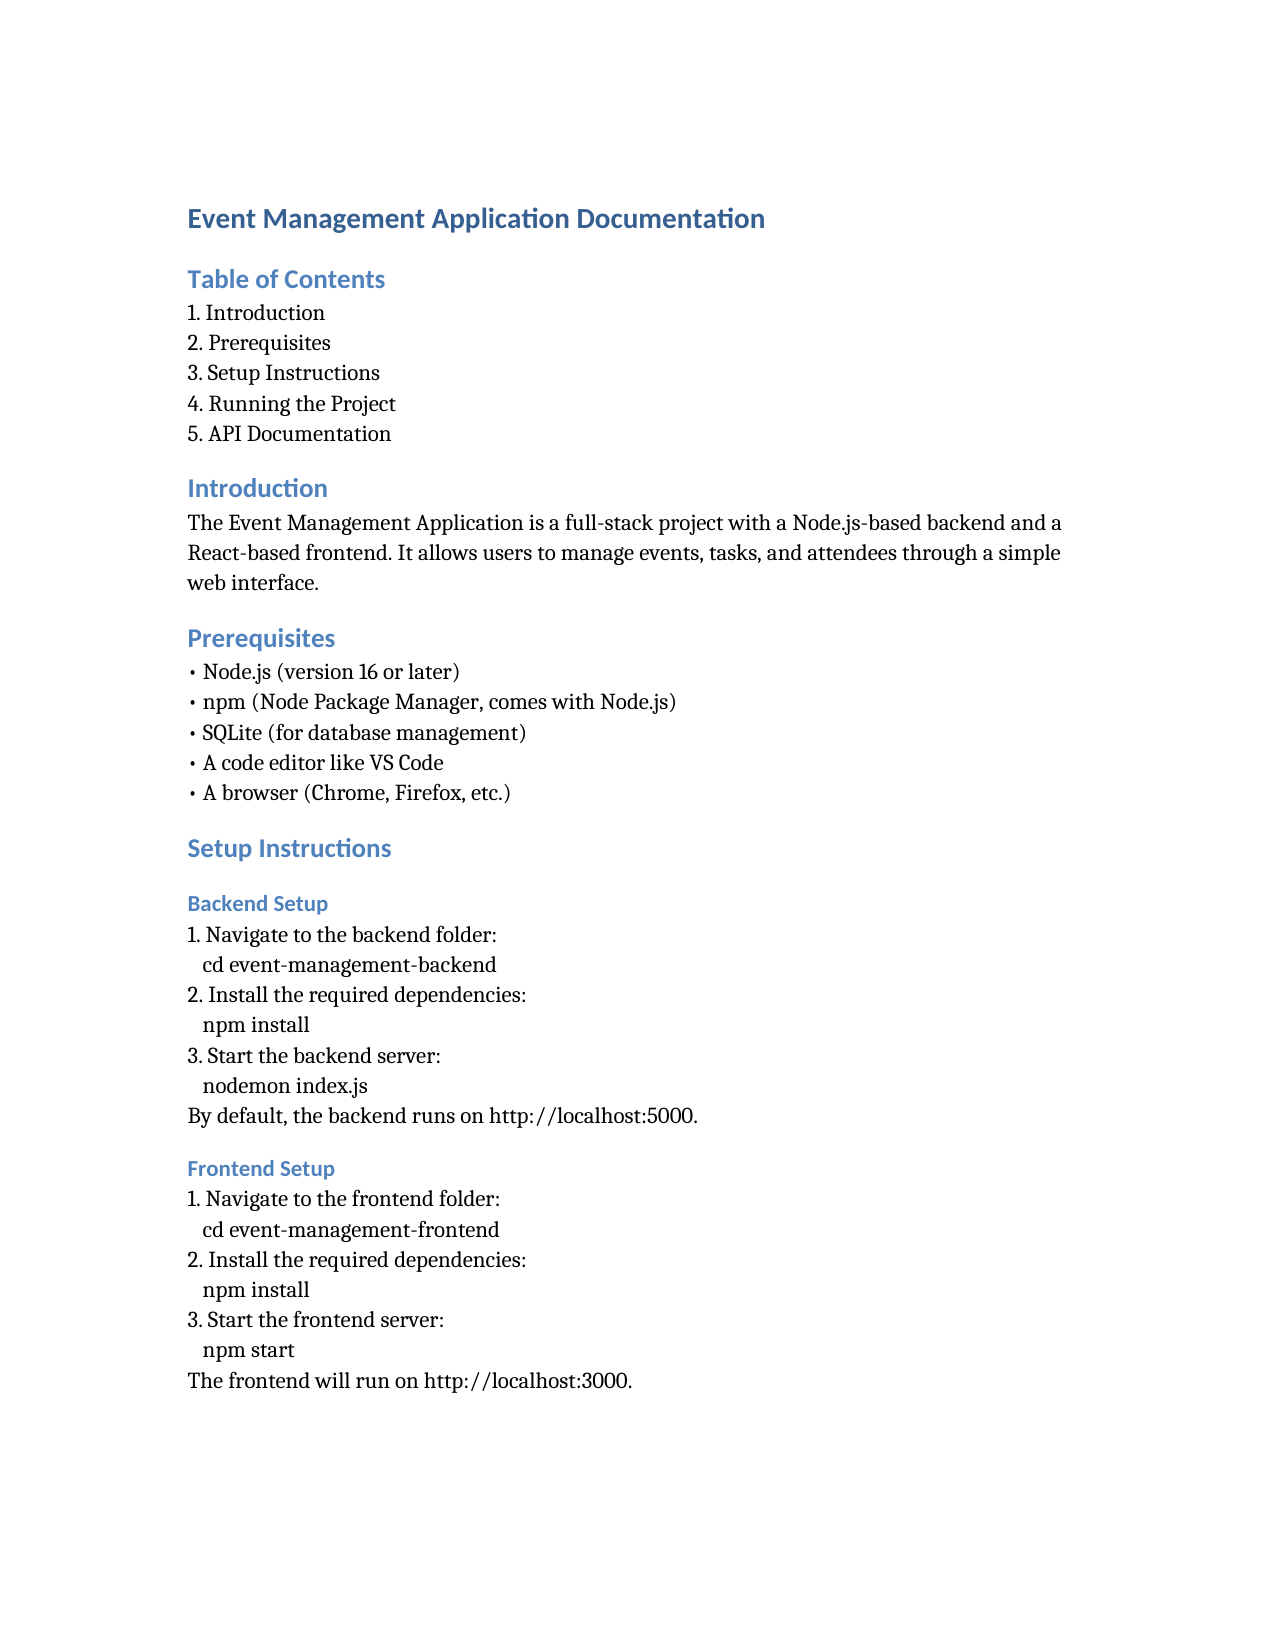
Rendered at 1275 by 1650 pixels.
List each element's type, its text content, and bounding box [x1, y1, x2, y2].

subtitle Event Management Application Documentation [187, 200, 1087, 236]
text The Event Management Application is a full-stack project with a Node.js-based backend and a React-based frontend. It allows users to manage events, tasks, and attendees through a simple web interface. [187, 509, 1087, 596]
subtitle Backend Setup [187, 889, 1087, 917]
subtitle Table of Contents [187, 262, 1087, 295]
text • Node.js (version 16 or later) • npm (Node Package Manager, comes with Node.js) • SQLite (for database management) • A code editor like VS Code • A browser (Chrome, Firefox, etc.) [187, 659, 1087, 806]
subtitle Introduction [187, 472, 1087, 504]
text 1. Navigate to the backend folder: cd event-management-backend 2. Install the required dependencies: npm install 3. Start the backend server: nodemon index.js By default, the backend runs on http://localhost:5000. [187, 922, 1087, 1129]
subtitle Setup Instructions [187, 831, 1087, 864]
text 1. Navigate to the frontend folder: cd event-management-frontend 2. Install the required dependencies: npm install 3. Start the frontend server: npm start The frontend will run on http://localhost:3000. [187, 1186, 1087, 1394]
subtitle Prerequisites [187, 621, 1087, 654]
text 1. Introduction 2. Prerequisites 3. Setup Instructions 4. Running the Project 5. API Documentation [187, 300, 1087, 447]
subtitle Frontend Setup [187, 1154, 1087, 1182]
